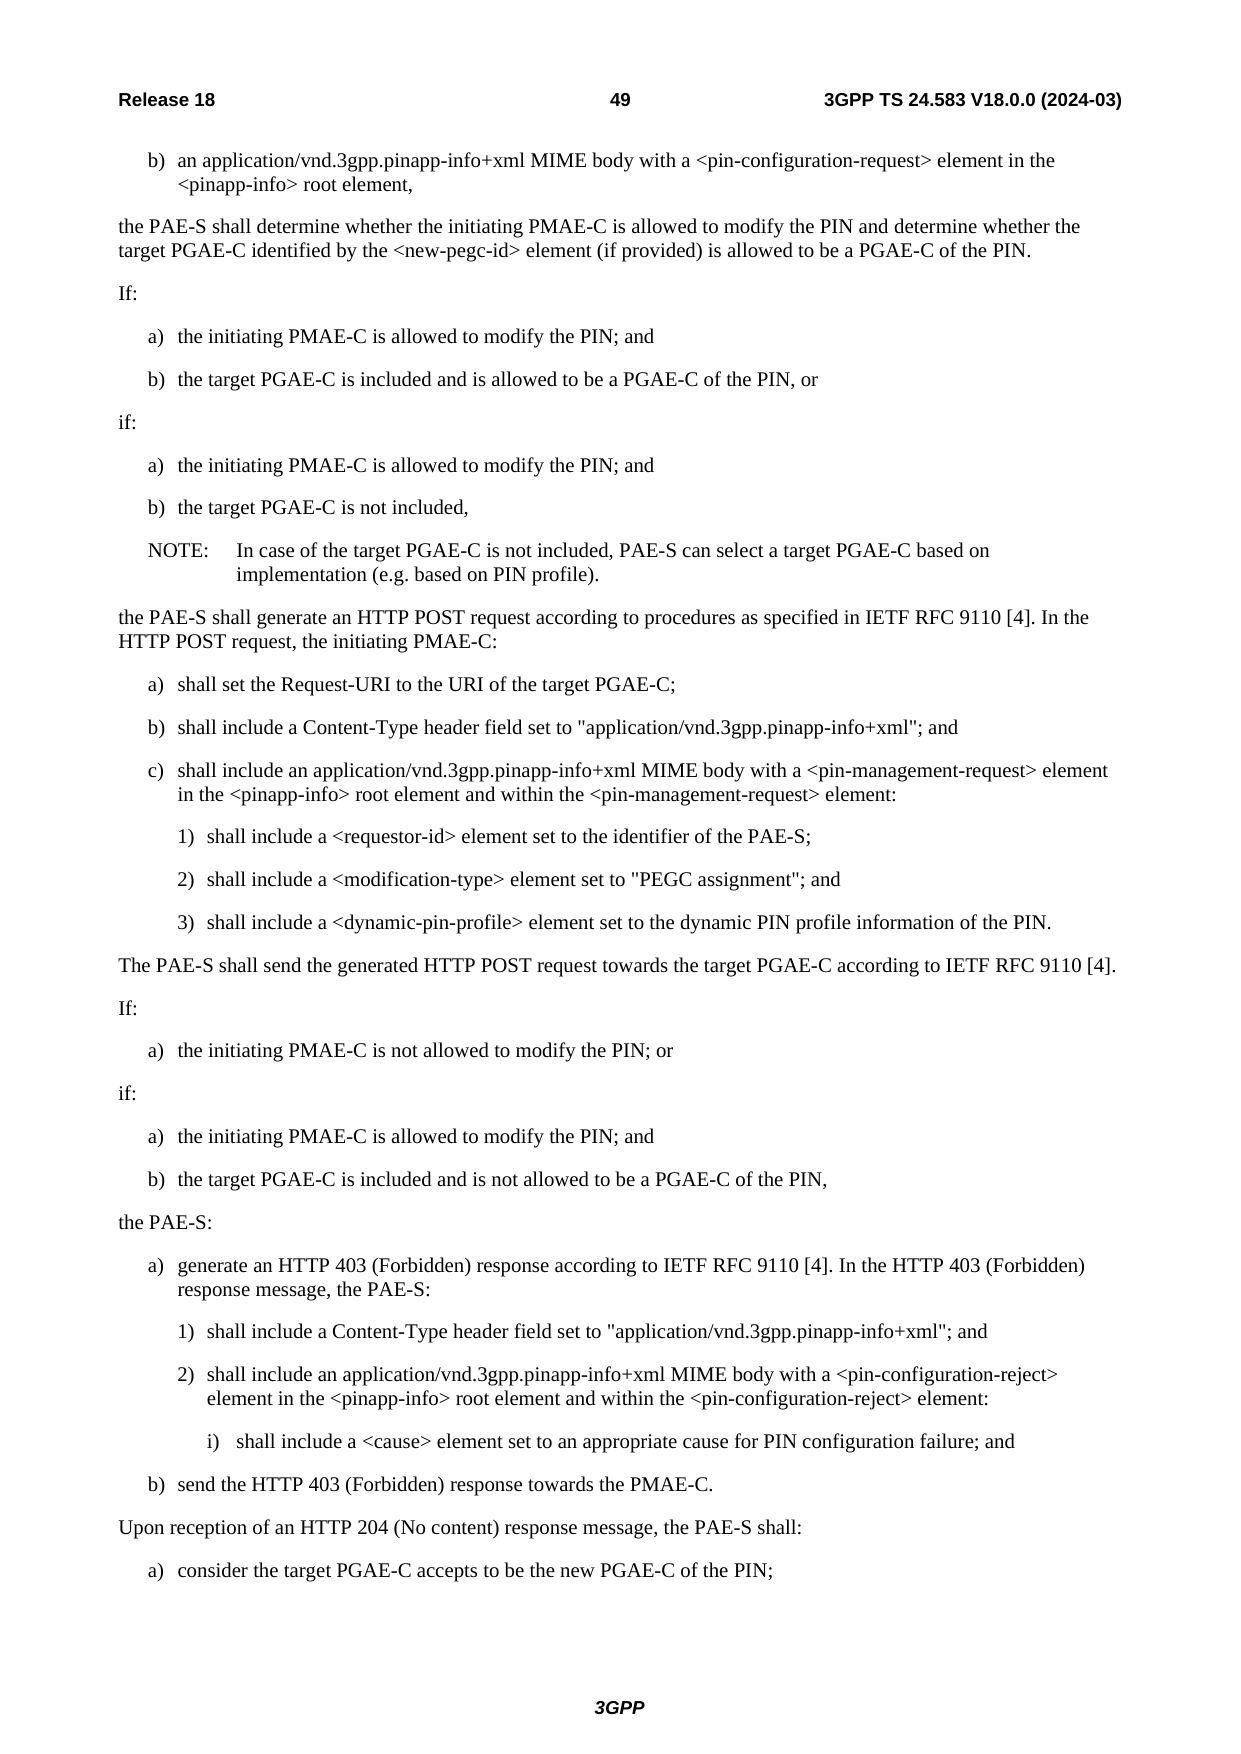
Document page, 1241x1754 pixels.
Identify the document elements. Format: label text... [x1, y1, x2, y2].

text a) the initiating PMAE-C is allowed to modify the PIN; and [148, 452, 1122, 477]
text 2) shall include a <modification-type> element set to "PEGC assignment"; and [177, 867, 1122, 891]
text 1) shall include a Content-Type header field set to "application/vnd.3gpp.pinapp-info+xml"; and [177, 1319, 1122, 1343]
text a) consider the target PGAE-C accepts to be the new PGAE-C of the PIN; [148, 1557, 1122, 1582]
text 1) shall include a <requestor-id> element set to the identifier of the PAE-S; [177, 824, 1122, 848]
text b) the target PGAE-C is included and is allowed to be a PGAE-C of the PIN, or [148, 367, 1122, 391]
text a) generate an HTTP 403 (Forbidden) response according to IETF RFC 9110 [4]. In the HTTP 403 (Forbidden) response message, the PAE-S: [148, 1252, 1122, 1301]
text the PAE-S shall determine whether the initiating PMAE-C is allowed to modify the PIN and determine whether the target PGAE-C identified by the <new-pegc-id> element (if provided) is allowed to be a PGAE-C of the PIN. [118, 214, 1122, 262]
text If: [118, 996, 1122, 1020]
text the PAE-S: [118, 1210, 1122, 1234]
text if: [118, 1081, 1122, 1105]
text i) shall include a <cause> element set to an appropriate cause for PIN configuration failure; and [207, 1429, 1122, 1453]
text b) an application/vnd.3gpp.pinapp-info+xml MIME body with a <pin-configuration-request> element in the <pinapp-info> root element, [148, 147, 1122, 196]
text if: [118, 410, 1122, 434]
text b) shall include a Content-Type header field set to "application/vnd.3gpp.pinapp-info+xml"; and [148, 715, 1122, 739]
text The PAE-S shall send the generated HTTP POST request towards the target PGAE-C according to IETF RFC 9110 [4]. [118, 953, 1122, 977]
text a) shall set the Request-URI to the URI of the target PGAE-C; [148, 672, 1122, 696]
text a) the initiating PMAE-C is allowed to modify the PIN; and [148, 1124, 1122, 1148]
text b) send the HTTP 403 (Forbidden) response towards the PMAE-C. [148, 1472, 1122, 1496]
text a) the initiating PMAE-C is allowed to modify the PIN; and [148, 324, 1122, 348]
text 2) shall include an application/vnd.3gpp.pinapp-info+xml MIME body with a <pin-configuration-reject> element in the <pinapp-info> root element and within the <pin-configuration-reject> element: [177, 1362, 1122, 1410]
text b) the target PGAE-C is not included, [148, 495, 1122, 519]
text b) the target PGAE-C is included and is not allowed to be a PGAE-C of the PIN, [148, 1167, 1122, 1191]
text If: [118, 281, 1122, 305]
text the PAE-S shall generate an HTTP POST request according to procedures as specified in IETF RFC 9110 [4]. In the HTTP POST request, the initiating PMAE-C: [118, 605, 1122, 653]
text 3) shall include a <dynamic-pin-profile> element set to the dynamic PIN profile information of the PIN. [177, 910, 1122, 934]
text a) the initiating PMAE-C is not allowed to modify the PIN; or [148, 1038, 1122, 1062]
text c) shall include an application/vnd.3gpp.pinapp-info+xml MIME body with a <pin-management-request> element in the <pinapp-info> root element and within the <pin-management-request> element: [148, 757, 1122, 806]
text NOTE: In case of the target PGAE-C is not included, PAE-S can select a target PGAE-C based on implementation (e.g. based on PIN profile). [148, 538, 1122, 586]
text Upon reception of an HTTP 204 (No content) response message, the PAE-S shall: [118, 1515, 1122, 1539]
